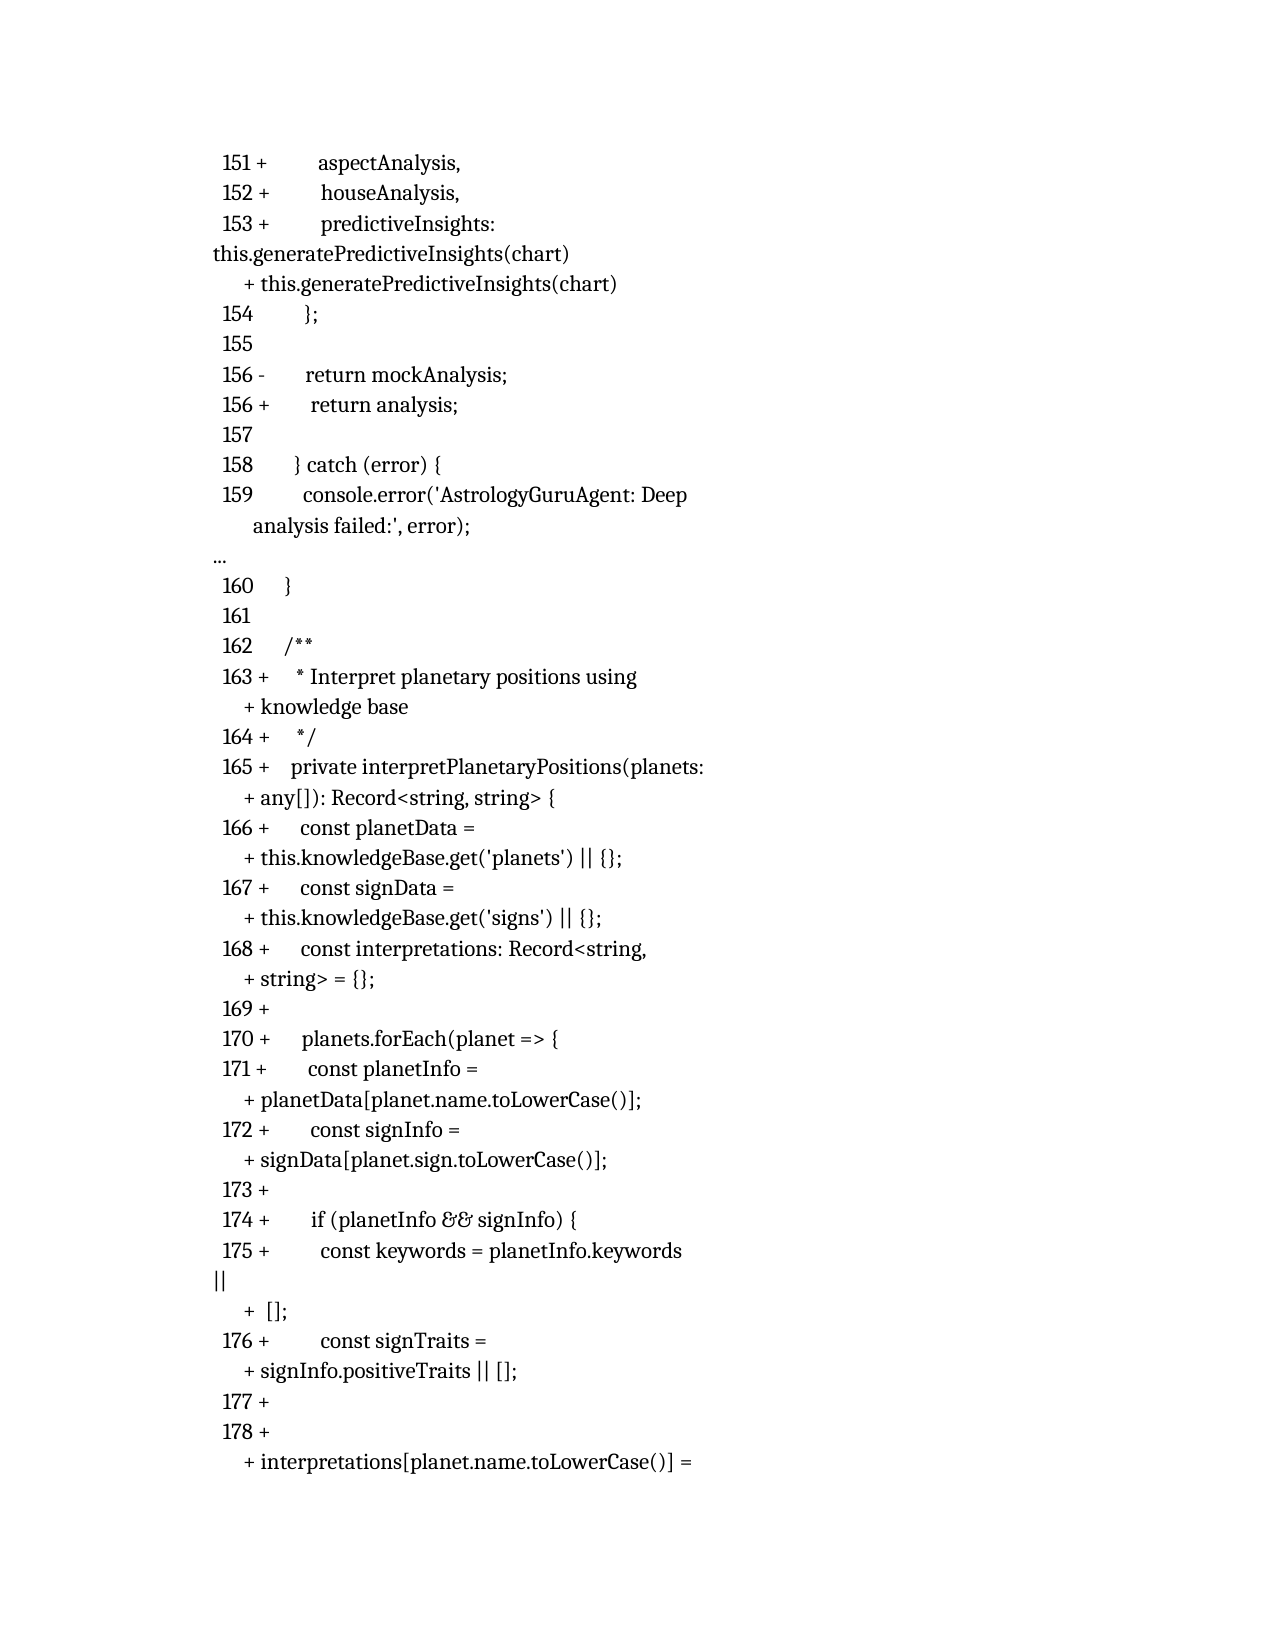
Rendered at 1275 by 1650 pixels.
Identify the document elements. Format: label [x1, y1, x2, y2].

text [187, 150, 1087, 1475]
